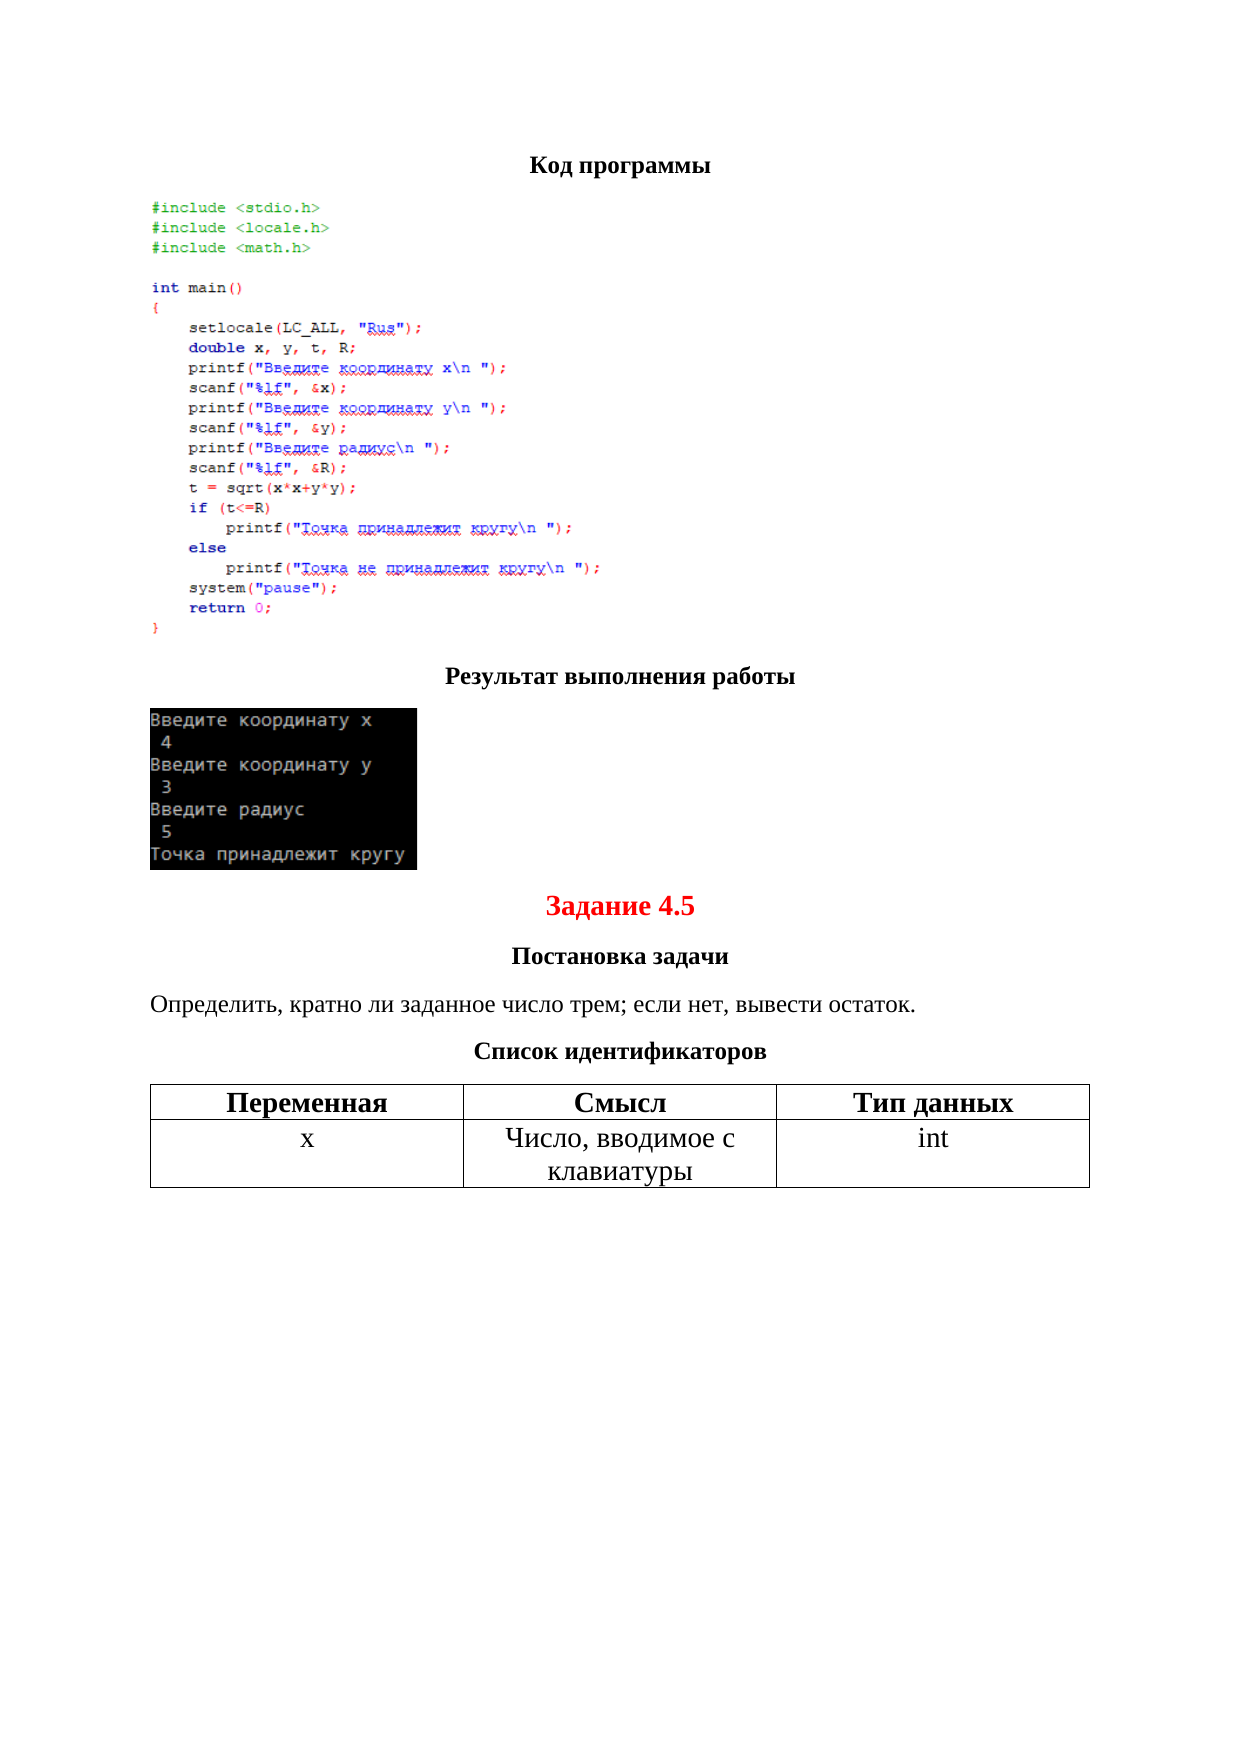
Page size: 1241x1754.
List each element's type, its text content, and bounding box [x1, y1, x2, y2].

table_header Тип данных [777, 1085, 1089, 1119]
text Код программы [150, 150, 1090, 179]
text Постановка задачи [150, 941, 1090, 970]
text Список идентификаторов [150, 1036, 1090, 1065]
text Задание 4.5 [150, 888, 1090, 922]
text Результат выполнения работы [150, 661, 1090, 690]
picture [150, 708, 418, 870]
table_cell int [777, 1120, 1089, 1187]
picture [150, 197, 602, 643]
table_cell Число, вводимое с клавиатуры [464, 1120, 776, 1187]
table_header Переменная [151, 1085, 463, 1119]
table_header Смысл [464, 1085, 776, 1119]
text Определить, кратно ли заданное число трем; если нет, вывести остаток. [150, 989, 1090, 1017]
table_cell x [151, 1120, 463, 1187]
